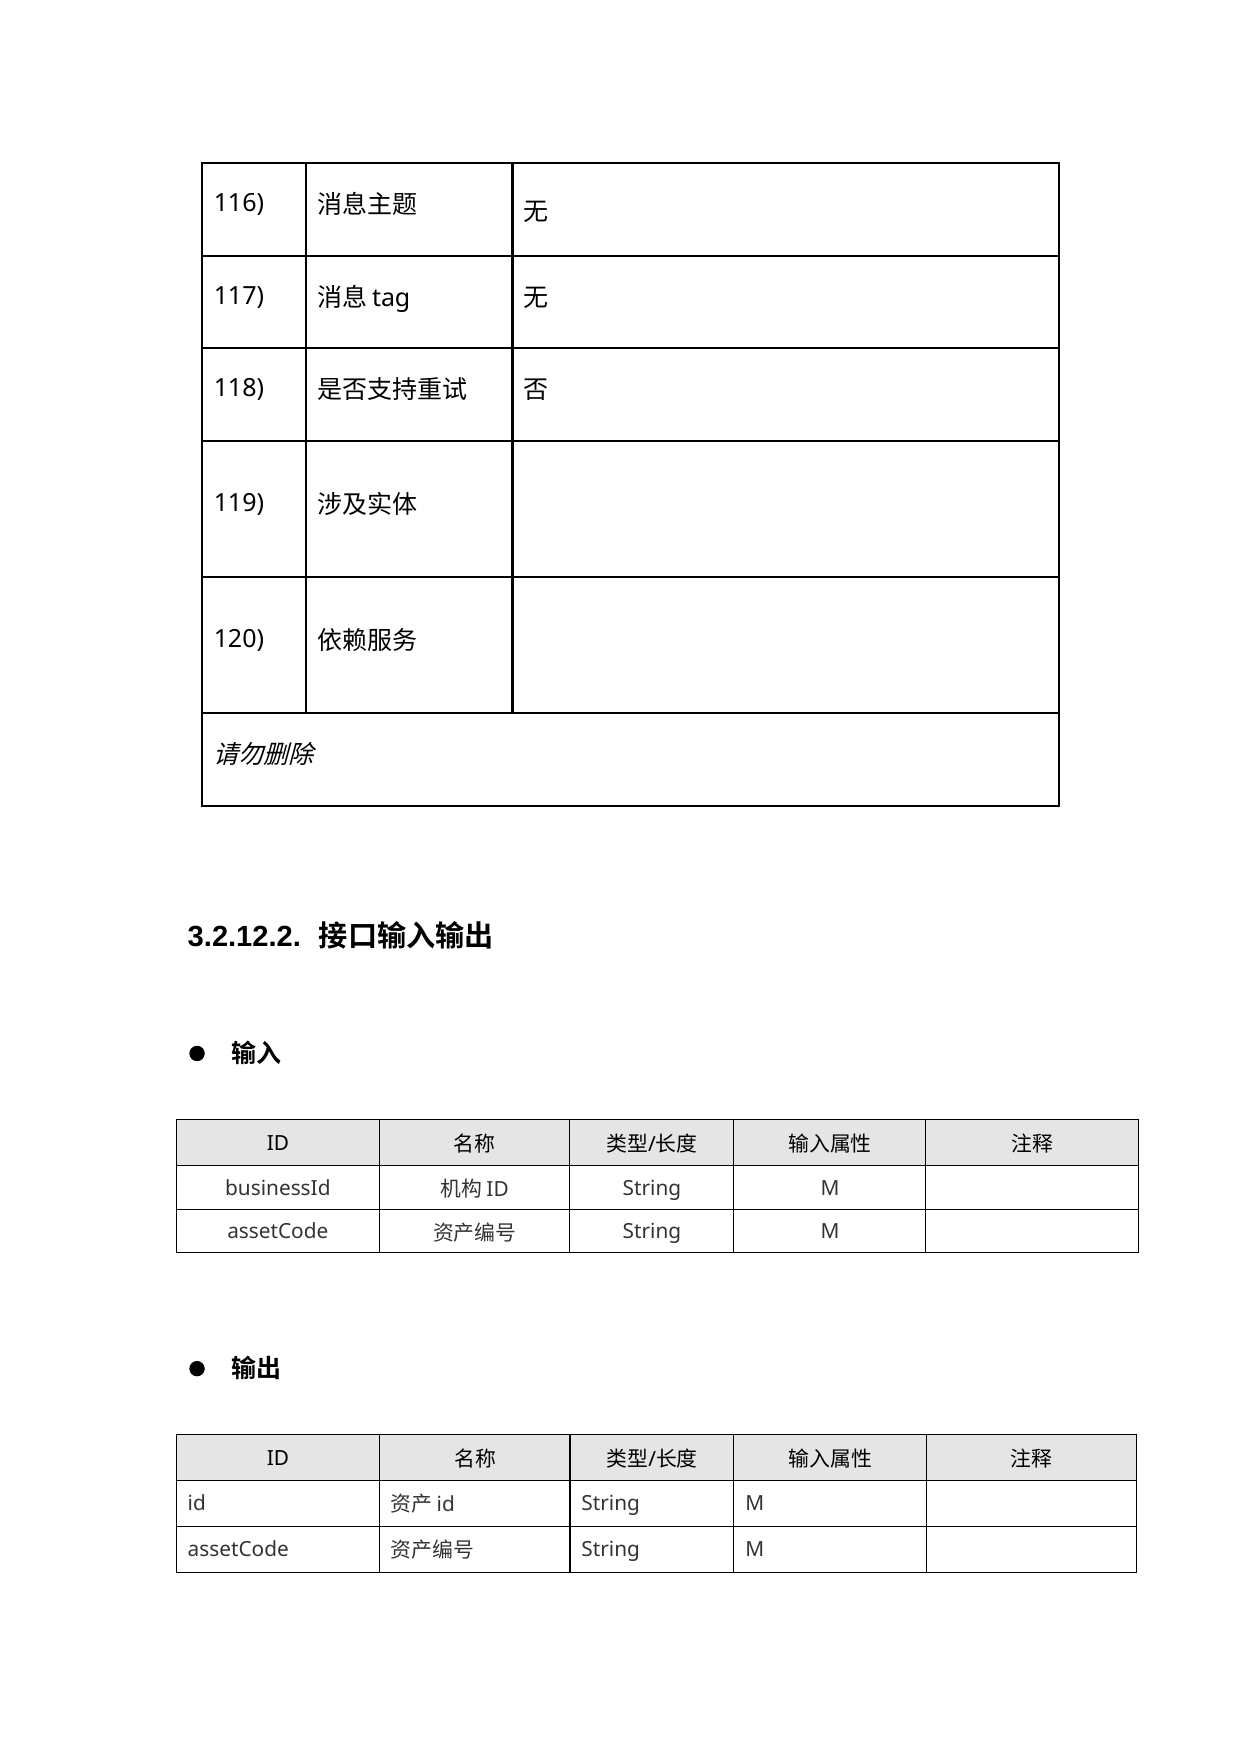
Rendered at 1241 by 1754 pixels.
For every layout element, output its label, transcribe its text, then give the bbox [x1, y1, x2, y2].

table_cell 无 [514, 257, 1058, 347]
table_cell businessId [177, 1166, 379, 1208]
table_cell 请勿删除 [203, 714, 1058, 804]
table_header ID [177, 1120, 379, 1165]
table_cell String [570, 1166, 733, 1208]
table_cell [514, 442, 1058, 576]
list 输入 [187, 1019, 1053, 1084]
table_cell [514, 578, 1058, 712]
table_cell 资产编号 [380, 1527, 569, 1572]
table_cell M [734, 1481, 926, 1526]
table_header 类型/长度 [571, 1435, 733, 1480]
table_header 名称 [380, 1435, 569, 1480]
table_cell [203, 349, 305, 439]
table_cell String [571, 1527, 733, 1572]
subtitle 接口输入输出 [187, 901, 1053, 966]
table_cell 涉及实体 [307, 442, 511, 576]
table_cell [926, 1166, 1138, 1208]
table_cell [927, 1527, 1136, 1572]
table_header 输入属性 [734, 1120, 925, 1165]
table_cell M [734, 1527, 926, 1572]
table_cell 是否支持重试 [307, 349, 511, 439]
table_cell [926, 1210, 1138, 1252]
table_cell 否 [514, 349, 1058, 439]
table_cell [203, 164, 305, 254]
table_header 注释 [927, 1435, 1136, 1480]
table_cell assetCode [177, 1527, 379, 1572]
list 输出 [187, 1334, 1053, 1399]
table_cell 无 [514, 164, 1058, 254]
table_cell assetCode [177, 1210, 379, 1252]
table_cell [203, 442, 305, 576]
table_cell 资产编号 [380, 1210, 569, 1252]
table_cell String [571, 1481, 733, 1526]
table_cell 消息tag [307, 257, 511, 347]
table_cell M [734, 1210, 925, 1252]
table_header 名称 [380, 1120, 569, 1165]
table_cell M [734, 1166, 925, 1208]
table_cell 机构ID [380, 1166, 569, 1208]
table_cell 消息主题 [307, 164, 511, 254]
table_cell 依赖服务 [307, 578, 511, 712]
table_header 类型/长度 [570, 1120, 733, 1165]
table_cell [927, 1481, 1136, 1526]
table_cell String [570, 1210, 733, 1252]
table_header 输入属性 [734, 1435, 926, 1480]
table_header ID [177, 1435, 379, 1480]
table_header 注释 [926, 1120, 1138, 1165]
table_cell [203, 578, 305, 712]
table_cell [203, 257, 305, 347]
table_cell 资产id [380, 1481, 569, 1526]
table_cell id [177, 1481, 379, 1526]
